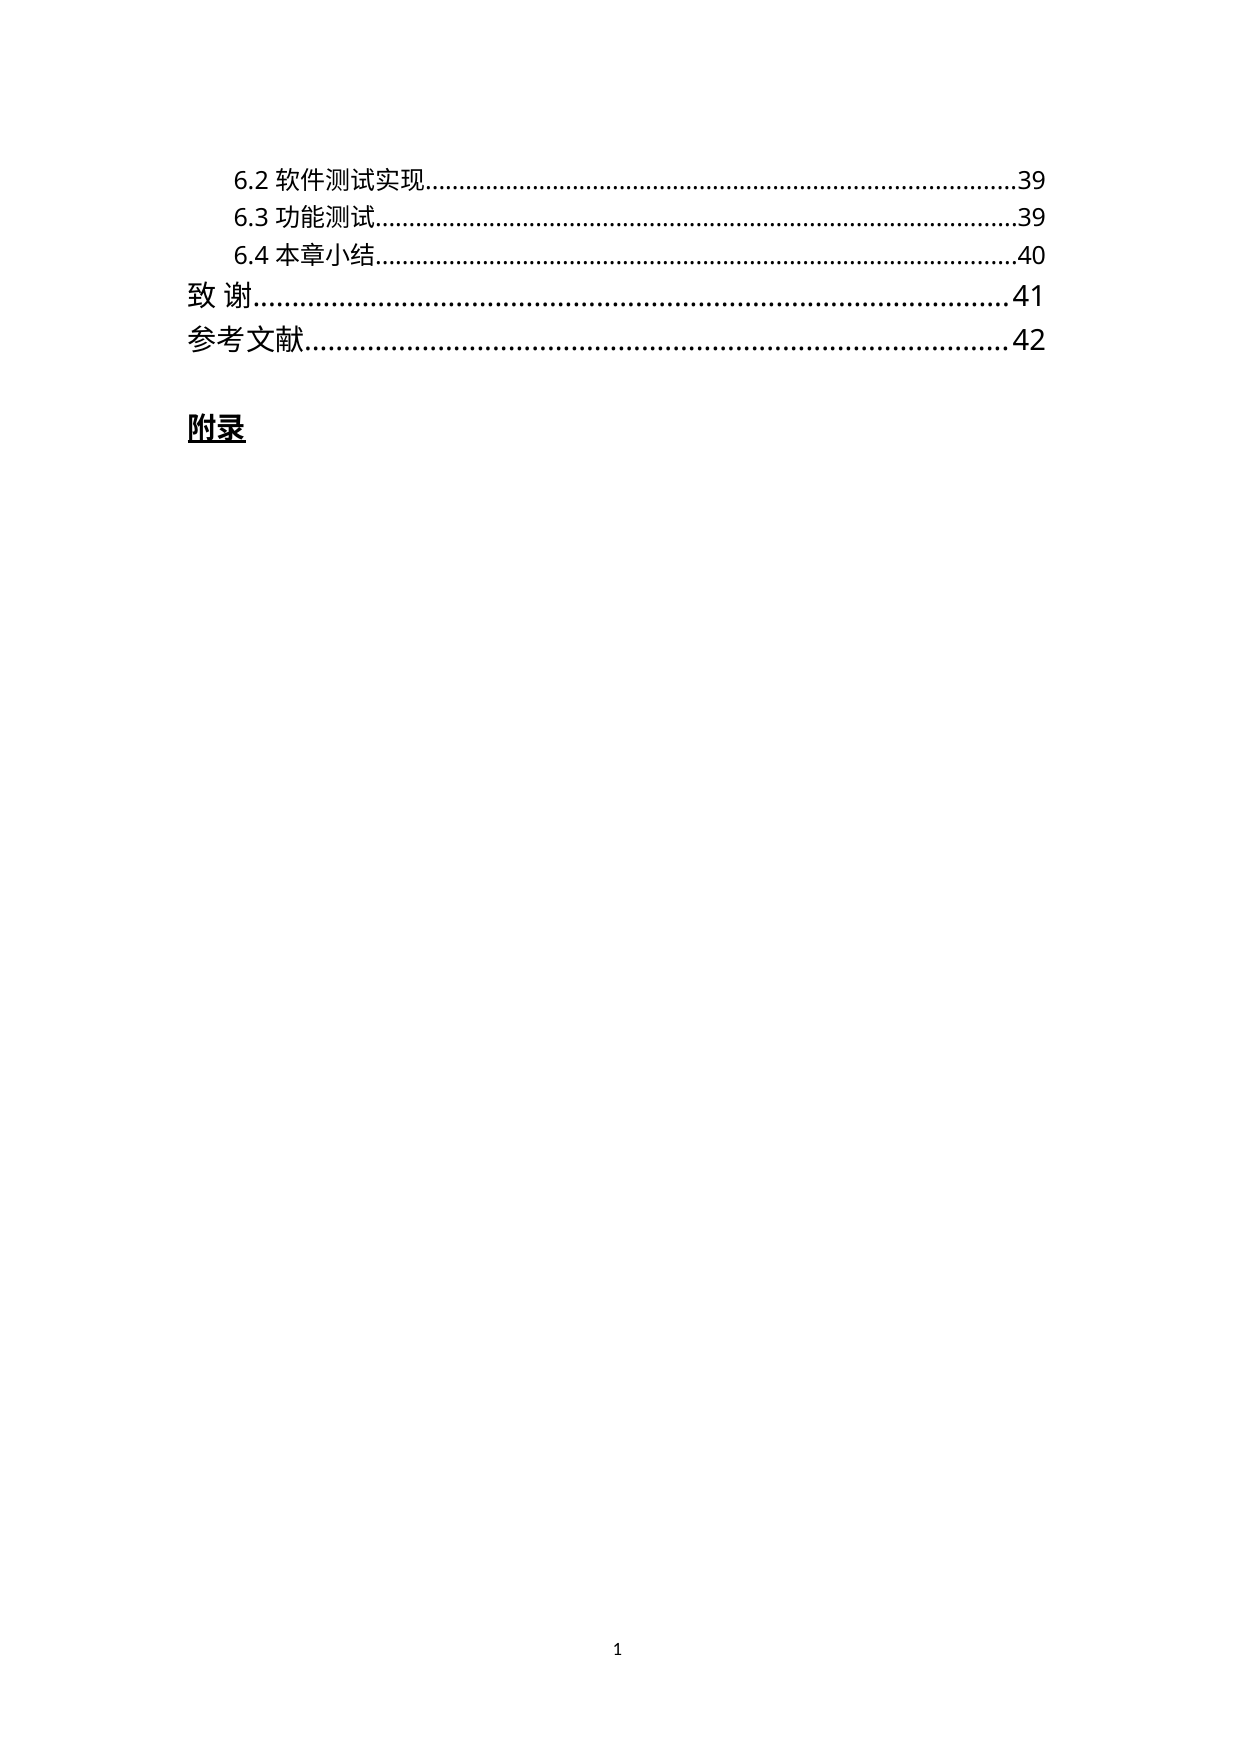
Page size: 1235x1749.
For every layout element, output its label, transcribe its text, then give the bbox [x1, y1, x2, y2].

text 6.2 软件测试实现 39 [233, 159, 1047, 197]
text 附录 43 [187, 403, 1115, 447]
text 致 谢 41 [187, 272, 1115, 315]
text 6.3 功能测试 39 [233, 197, 1047, 234]
text 6.4 本章小结 40 [233, 234, 1047, 272]
text 参考文献 42 [187, 315, 1115, 359]
